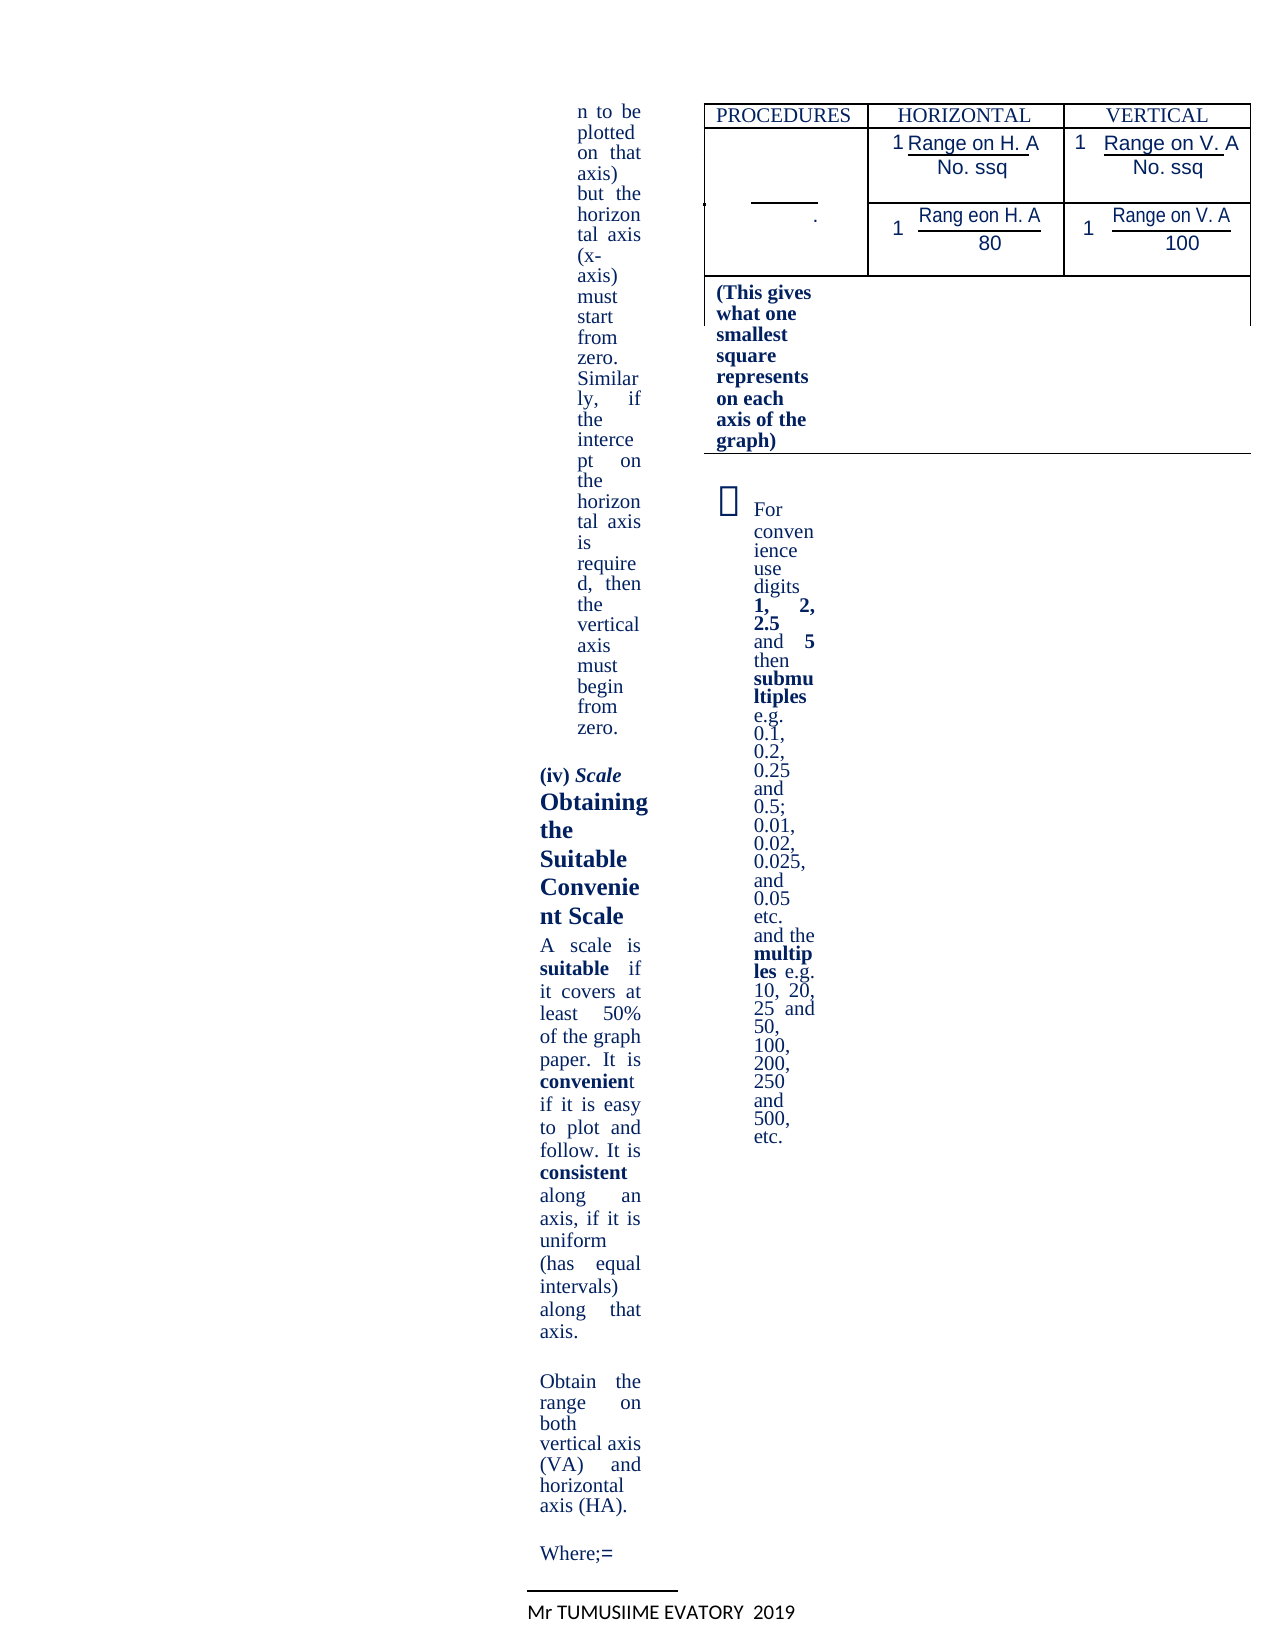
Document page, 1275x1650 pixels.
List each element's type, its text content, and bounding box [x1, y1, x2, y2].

text A scale is suitable if it covers at least 50% of the graph paper. It is convenient if it is easy to plot and follow. It is consistent along an axis, if it is uniform (has equal intervals) along that axis. [539, 935, 641, 1343]
text (This gives what one smallest square represents on each axis of the graph) [716, 282, 812, 452]
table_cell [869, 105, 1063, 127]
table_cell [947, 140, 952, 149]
text Obtain the range on both vertical axis (VA) and horizontal axis (HA). [539, 1372, 641, 1517]
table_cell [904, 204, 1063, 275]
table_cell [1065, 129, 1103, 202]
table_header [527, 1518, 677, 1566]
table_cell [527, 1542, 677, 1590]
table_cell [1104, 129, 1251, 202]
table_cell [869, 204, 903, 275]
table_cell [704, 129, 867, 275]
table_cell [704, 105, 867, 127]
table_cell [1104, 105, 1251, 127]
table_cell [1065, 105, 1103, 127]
list For convenience use digits 1, 2, 2.5 and 5 then submultiples e.g. 0.1, 0.2, 0.25 and 0.5; 0.01, 0.02, 0.025, and 0.05 etc. and the multiples e.g. 10, 20, 25 and 50, 100, 200, 250 and 500, etc. [716, 482, 814, 1148]
text (iv) Scale [539, 763, 651, 787]
text Obtaining the Suitable Convenient Scale [539, 787, 651, 930]
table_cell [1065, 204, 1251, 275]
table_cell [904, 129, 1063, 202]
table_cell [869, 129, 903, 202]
